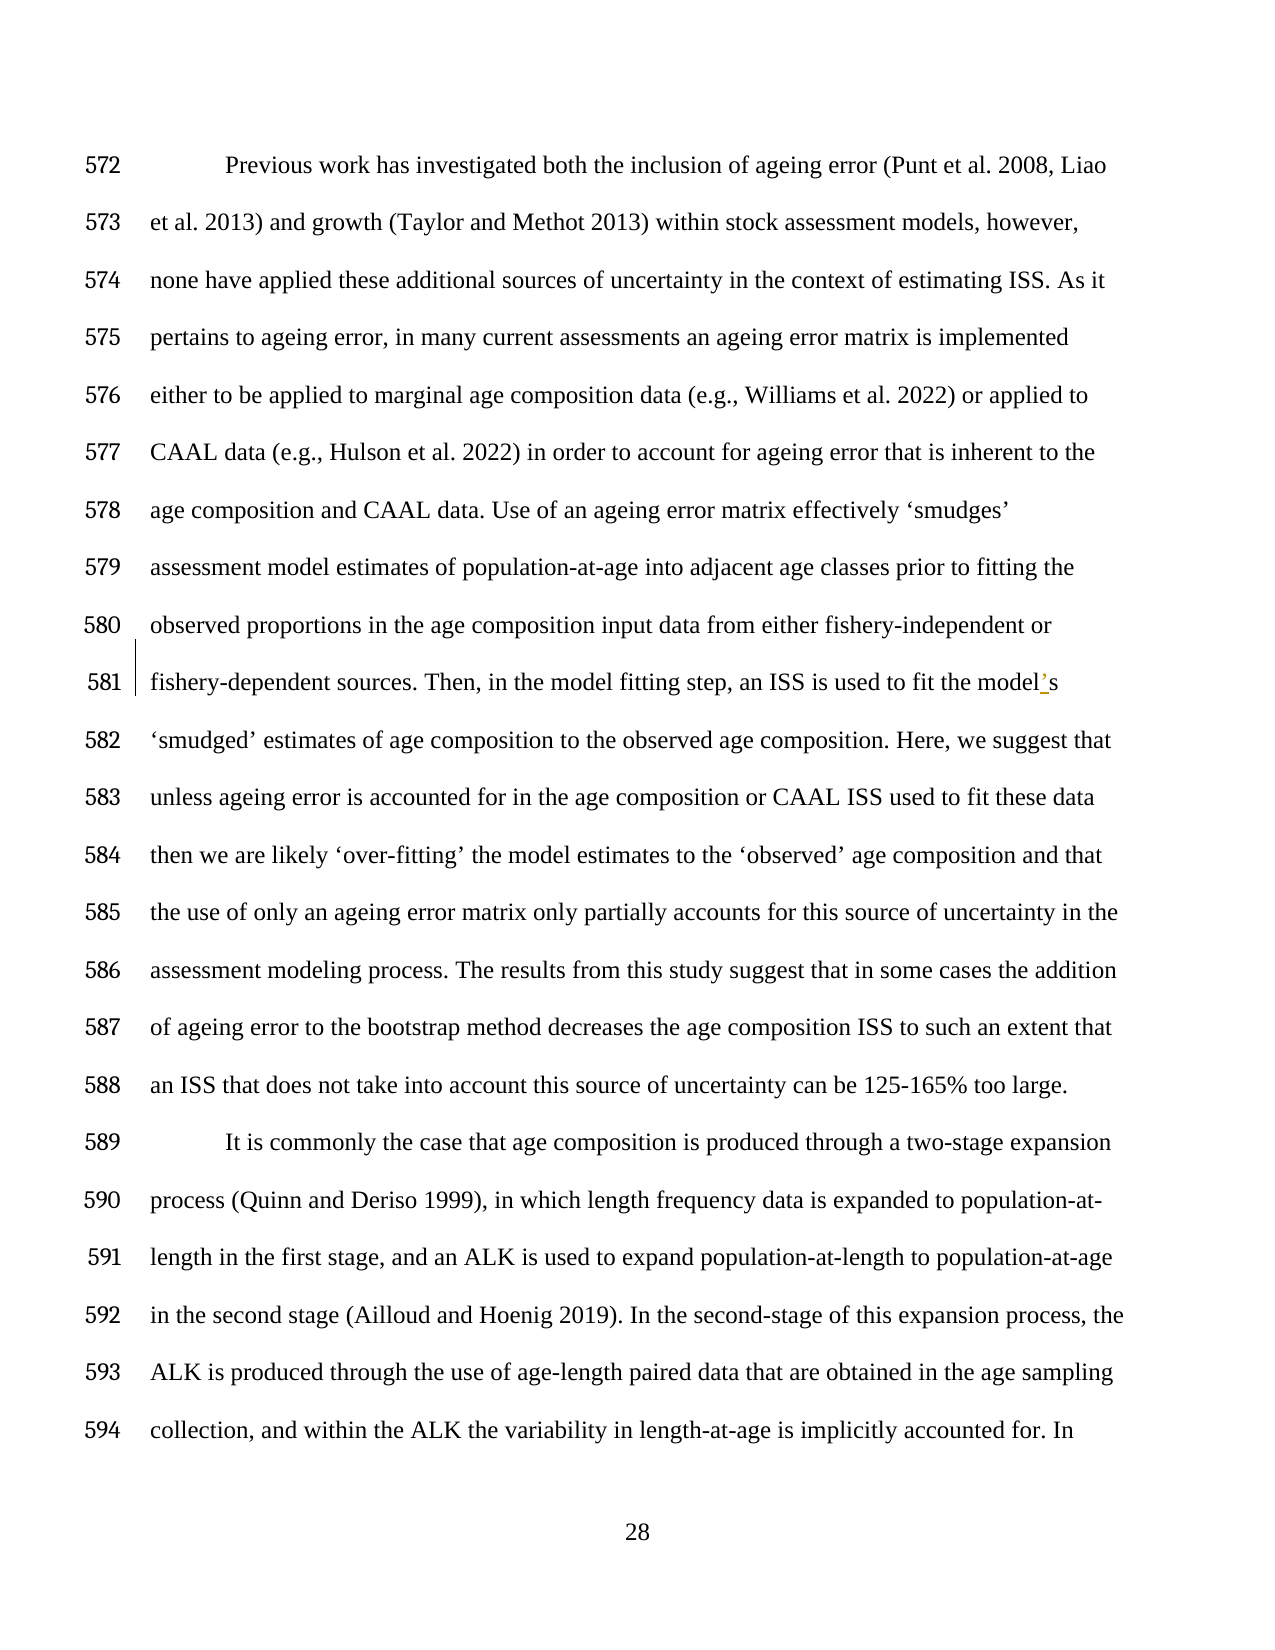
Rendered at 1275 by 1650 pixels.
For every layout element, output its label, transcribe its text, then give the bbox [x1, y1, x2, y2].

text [150, 1127, 1125, 1444]
text Previous work has investigated both the inclusion of ageing error (Punt et al. 2008, Liao et al. 2013) and growth (Taylor and Methot 2013) within stock assessment models, however, none have applied these additional sources of uncertainty in the context of estimating ISS. As it pertains to ageing error, in many current assessments an ageing error matrix is implemented either to be applied to marginal age composition data (e.g., Williams et al. 2022) or applied to CAAL data (e.g., Hulson et al. 2022) in order to account for ageing error that is inherent to the age composition and CAAL data. Use of an ageing error matrix effectively ‘smudges’ assessment model estimates of population-at-age into adjacent age classes prior to fitting the observed proportions in the age composition input data from either fishery-independent or fishery-dependent sources. Then, in the model fitting step, an ISS is used to fit the models ‘smudged’ estimates of age composition to the observed age composition. Here, we suggest that unless ageing error is accounted for in the age composition or CAAL ISS used to fit these data then we are likely ‘over-fitting’ the model estimates to the ‘observed’ age composition and that the use of only an ageing error matrix only partially accounts for this source of uncertainty in the assessment modeling process. The results from this study suggest that in some cases the addition of ageing error to the bootstrap method decreases the age composition ISS to such an extent that an ISS that does not take into account this source of uncertainty can be 125-165% too large. [150, 150, 1125, 1099]
